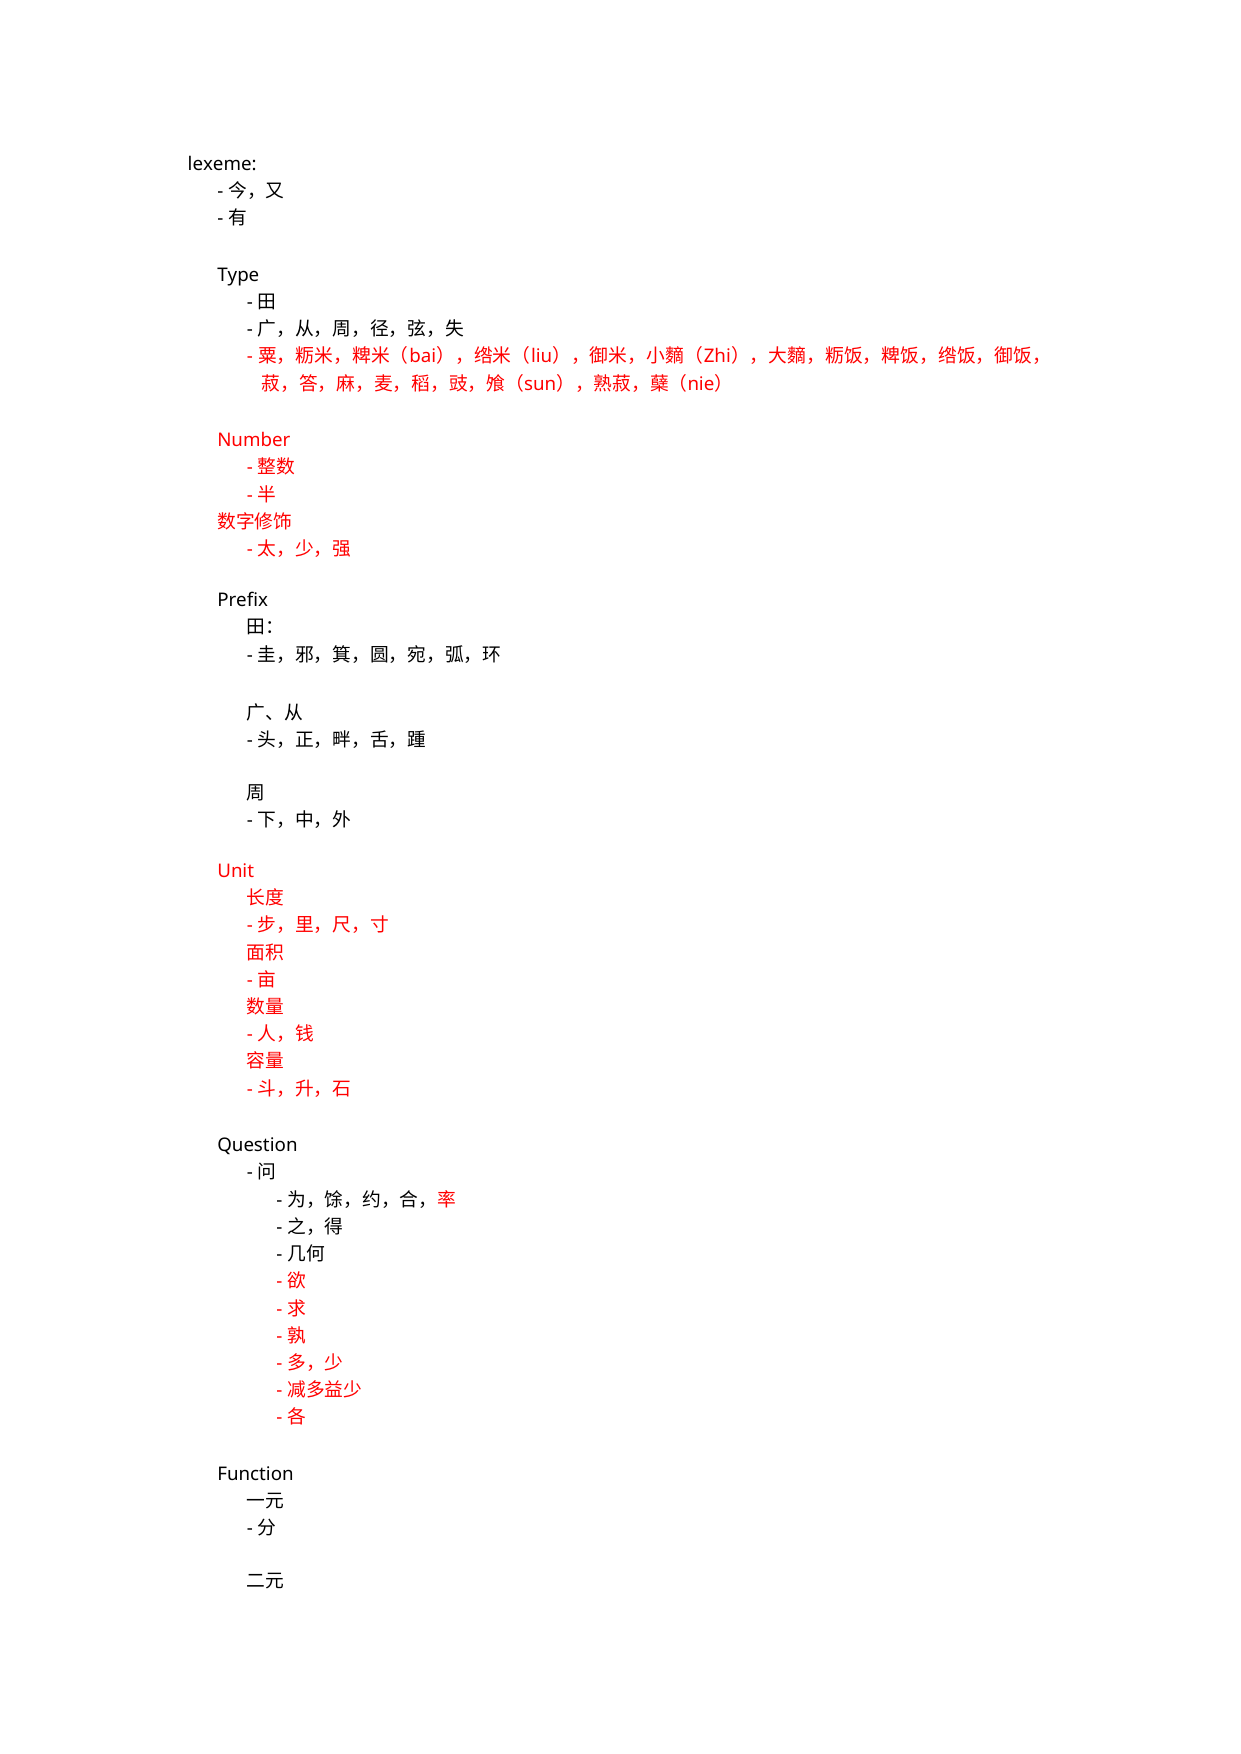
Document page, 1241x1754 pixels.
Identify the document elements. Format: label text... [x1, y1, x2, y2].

text - 问 [187, 1157, 1053, 1184]
text - 半 [187, 479, 1053, 507]
text 容量 [187, 1046, 1053, 1073]
text Question [187, 1132, 1053, 1157]
text - 求 [187, 1293, 1053, 1320]
text - 为，馀，约，合，率 [187, 1184, 1053, 1212]
text lexeme: [187, 150, 1053, 176]
text - 圭，邪，箕，圆，宛，弧，环 [187, 639, 1053, 666]
text - 有 [187, 203, 1053, 230]
text - 人，钱 [187, 1019, 1053, 1046]
text - 下，中，外 [187, 805, 1053, 832]
text 田： [187, 612, 1053, 639]
text - 减多益少 [187, 1375, 1053, 1402]
text - 粟，粝米，粺米（bai），绺米（liu），御米，小䵂（Zhi），大䵂，粝饭，粺饭，绺饭，御饭，菽，答，麻，麦，稻，豉，飧（sun），熟菽，蘖（nie） [187, 341, 1053, 395]
text 长度 [187, 883, 1053, 910]
text - 分 [187, 1513, 1053, 1540]
text - 广，从，周，径，弦，失 [187, 314, 1053, 341]
text - 亩 [187, 964, 1053, 992]
text 广、从 [187, 698, 1053, 725]
text - 田 [187, 287, 1053, 314]
text - 几何 [187, 1239, 1053, 1266]
text 面积 [187, 937, 1053, 964]
text - 多，少 [187, 1347, 1053, 1375]
text 一元 [187, 1486, 1053, 1513]
text - 头，正，畔，舌，踵 [187, 725, 1053, 752]
text - 太，少，强 [187, 534, 1053, 561]
text Function [187, 1460, 1053, 1486]
text 数字修饰 [187, 507, 1053, 534]
text - 孰 [187, 1320, 1053, 1347]
text - 今，又 [187, 176, 1053, 203]
text 数量 [187, 992, 1053, 1019]
text - 之，得 [187, 1212, 1053, 1239]
text - 各 [187, 1402, 1053, 1429]
text Type [187, 261, 1053, 287]
text - 步，里，尺，寸 [187, 910, 1053, 937]
text - 欲 [187, 1266, 1053, 1293]
text Unit [187, 857, 1053, 883]
text - 斗，升，石 [187, 1073, 1053, 1100]
text 周 [187, 777, 1053, 805]
text Number [187, 427, 1053, 452]
text 二元 [187, 1566, 1053, 1593]
text - 整数 [187, 452, 1053, 479]
text Prefix [187, 586, 1053, 612]
